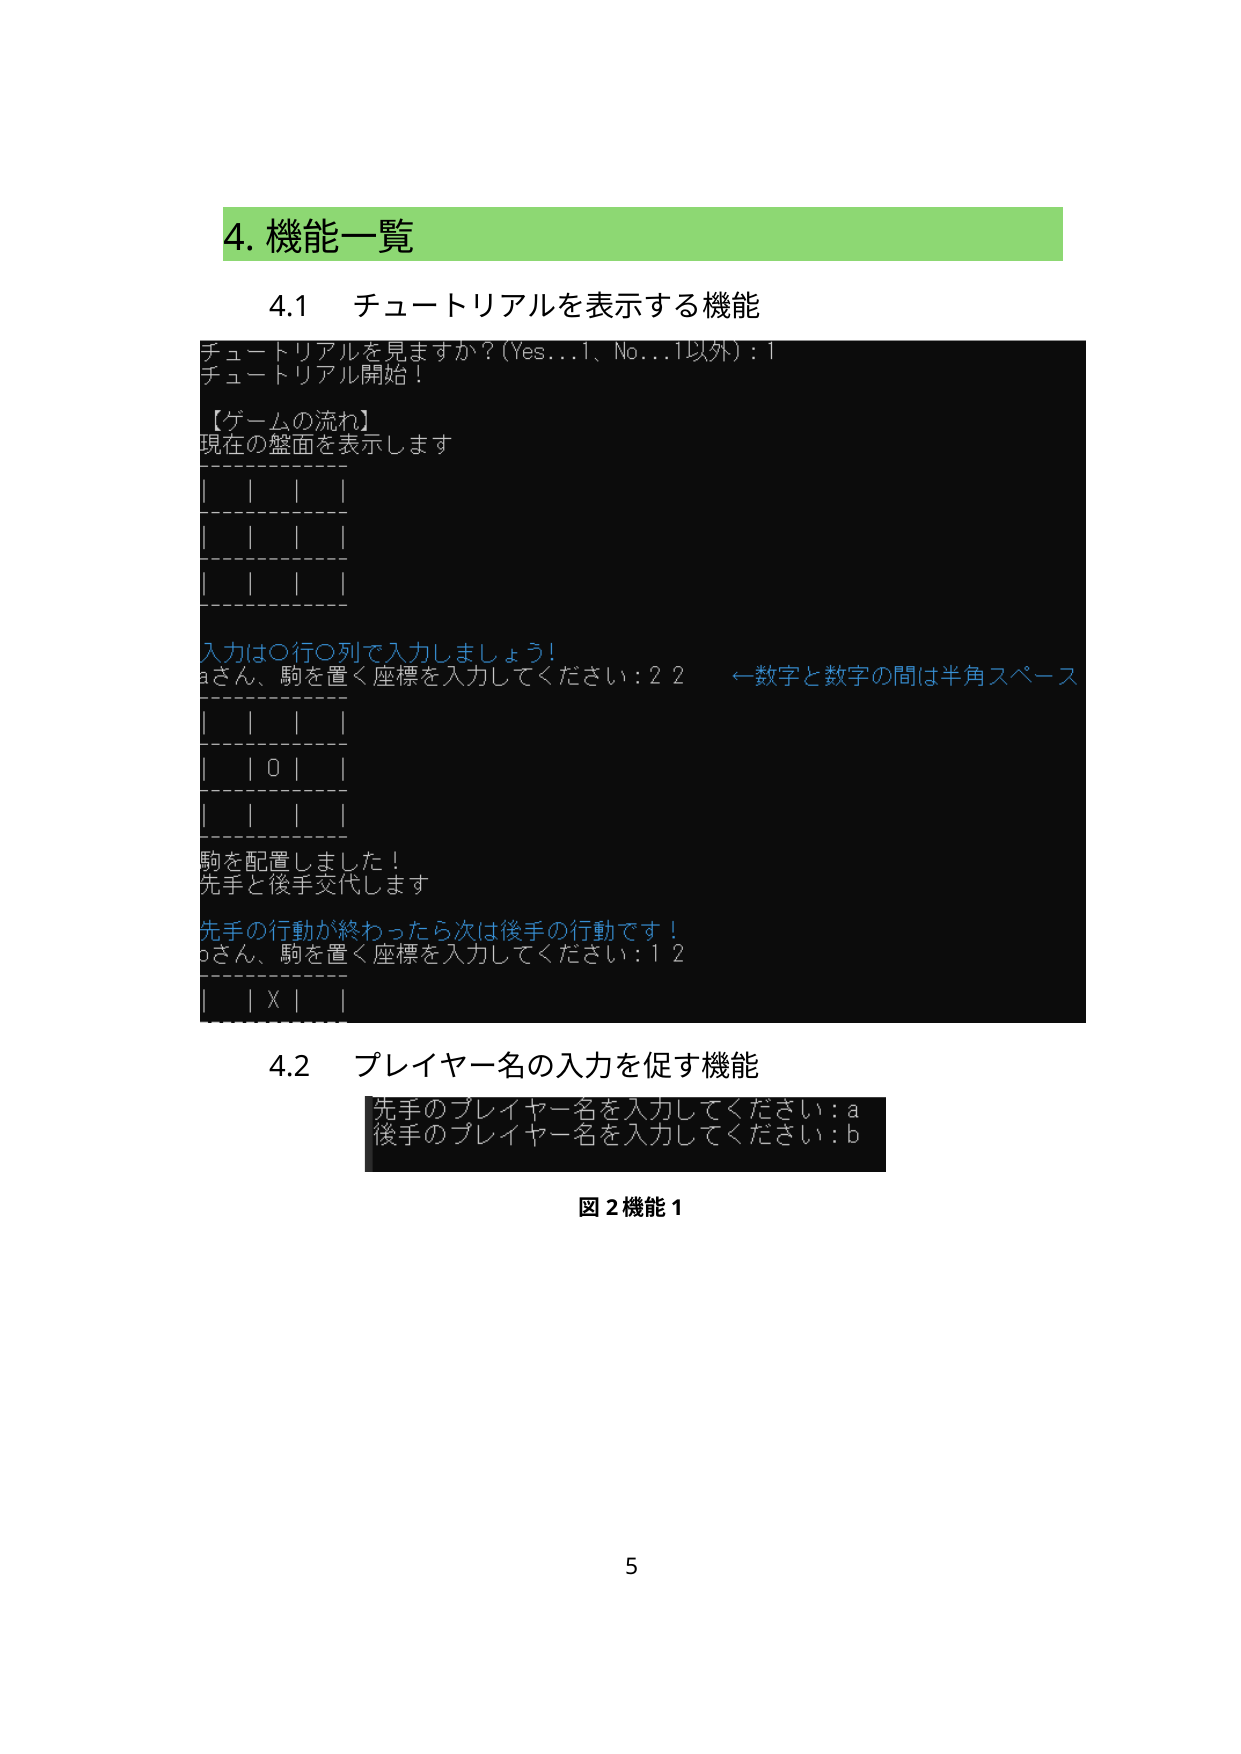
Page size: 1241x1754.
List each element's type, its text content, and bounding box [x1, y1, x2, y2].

picture [364, 1096, 886, 1172]
picture [200, 336, 1086, 1023]
subtitle チュートリアルを表示する機能 [269, 282, 1063, 324]
subtitle 機能一覧 [223, 207, 1063, 261]
text 図 2機能1 [177, 1190, 1063, 1222]
subtitle プレイヤー名の入力を促す機能 [269, 1042, 1063, 1084]
